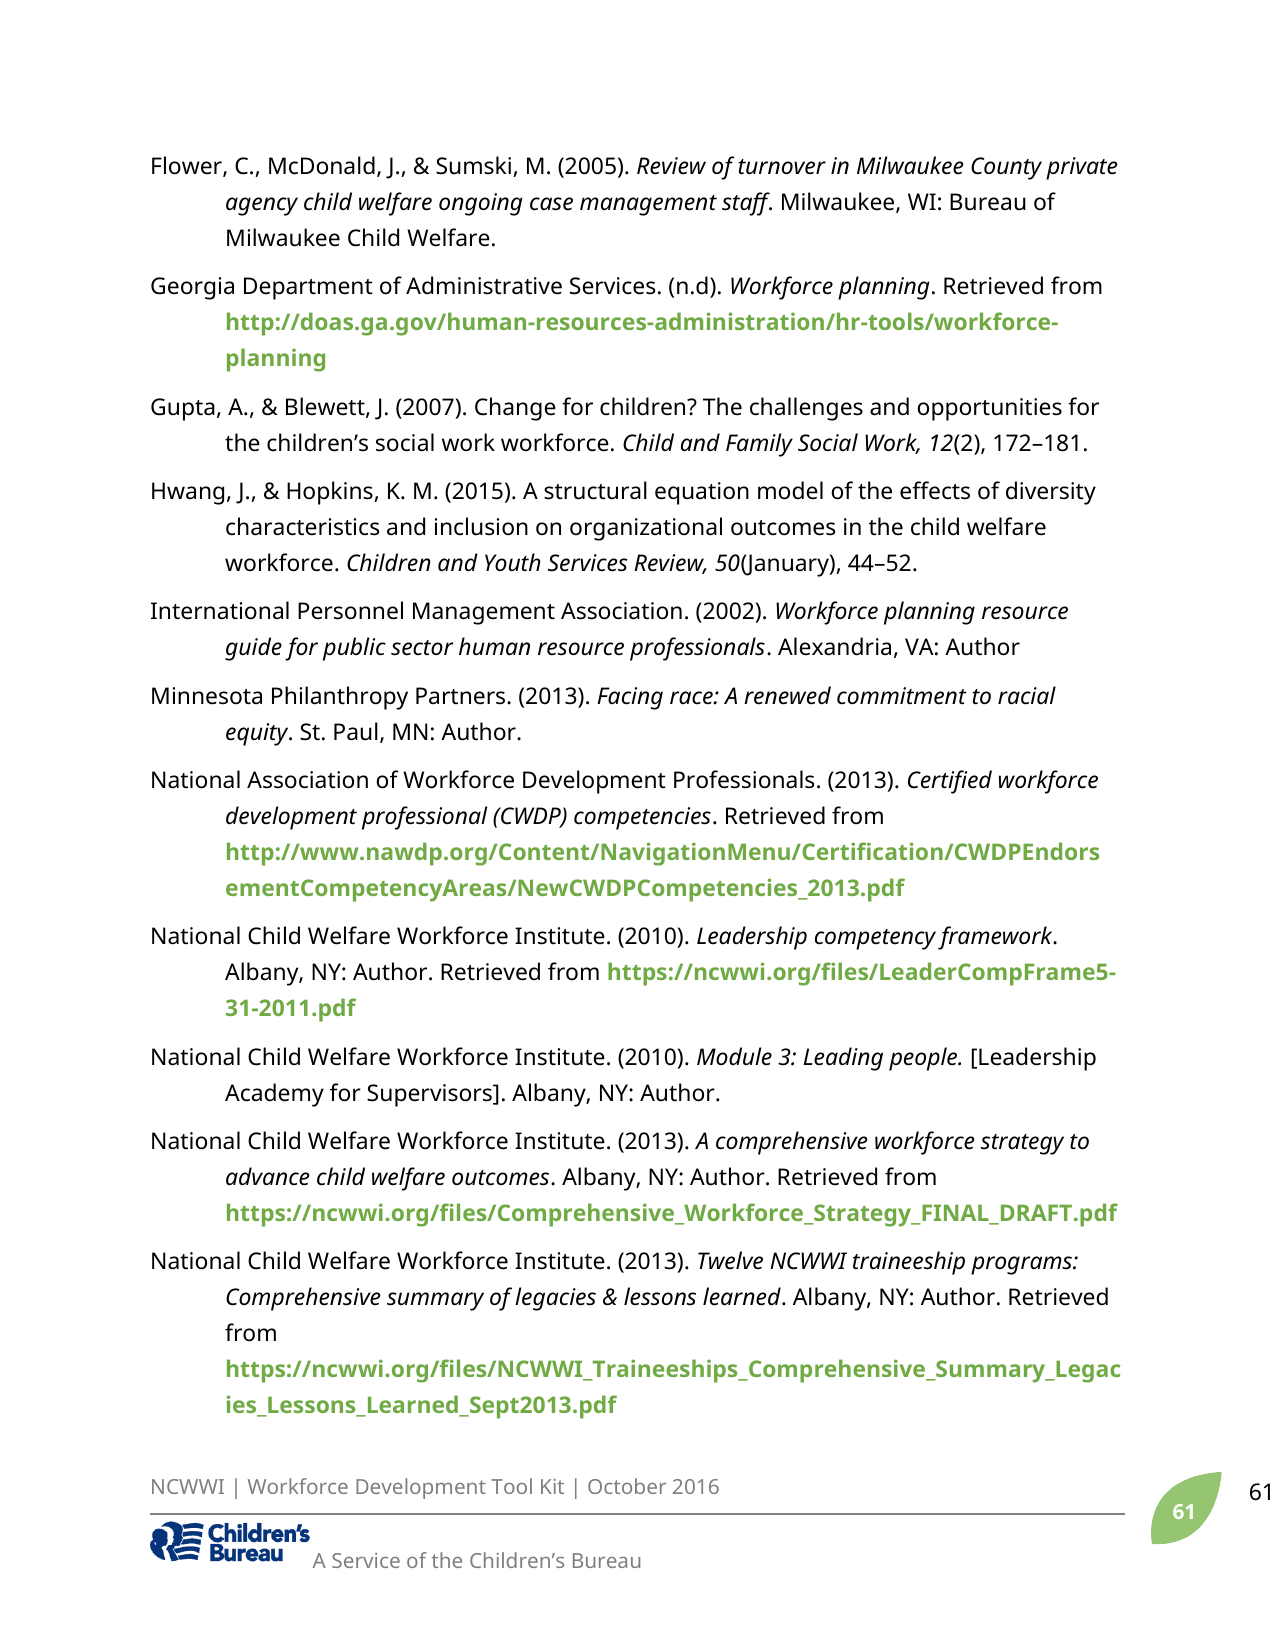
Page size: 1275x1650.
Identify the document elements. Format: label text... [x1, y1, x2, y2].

text Georgia Department of Administrative Services. (n.d). Workforce planning. Retrieved from http://doas.ga.gov/human-resources-administration/hr-tools/workforce-planning [150, 270, 1125, 373]
picture [1148, 1468, 1225, 1546]
text Gupta, A., & Blewett, J. (2007). Change for children? The challenges and opportunities for the children’s social work workforce. Child and Family Social Work, 12(2), 172–181. [150, 391, 1125, 458]
text National Association of Workforce Development Professionals. (2013). Certified workforce development professional (CWDP) competencies. Retrieved from http://www.nawdp.org/Content/NavigationMenu/Certification/CWDPEndors ementCompetencyAreas/NewCWDPCompetencies_2013.pdf [150, 764, 1125, 903]
text Hwang, J., & Hopkins, K. M. (2015). A structural equation model of the effects of diversity characteristics and inclusion on organizational outcomes in the child welfare workforce. Children and Youth Services Review, 50(January), 44–52. [150, 475, 1125, 578]
text Minnesota Philanthropy Partners. (2013). Facing race: A renewed commitment to racial equity. St. Paul, MN: Author. [150, 680, 1125, 747]
text International Personnel Management Association. (2002). Workforce planning resource guide for public sector human resource professionals. Alexandria, VA: Author [150, 595, 1125, 662]
text National Child Welfare Workforce Institute. (2013). Twelve NCWWI traineeship programs: Comprehensive summary of legacies & lessons learned. Albany, NY: Author. Retrieved from https://ncwwi.org/files/NCWWI_Traineeships_Comprehensive_Summary_Legacies_Lessons_Learned_Sept2013.pdf [150, 1245, 1125, 1420]
text Flower, C., McDonald, J., & Sumski, M. (2005). Review of turnover in Milwaukee County private agency child welfare ongoing case management staff. Milwaukee, WI: Bureau of Milwaukee Child Welfare. [150, 150, 1125, 253]
text National Child Welfare Workforce Institute. (2010). Module 3: Leading people. [Leadership Academy for Supervisors]. Albany, NY: Author. [150, 1041, 1125, 1108]
text National Child Welfare Workforce Institute. (2010). Leadership competency framework. Albany, NY: Author. Retrieved from https://ncwwi.org/files/LeaderCompFrame5-31-2011.pdf [150, 920, 1125, 1023]
text National Child Welfare Workforce Institute. (2013). A comprehensive workforce strategy to advance child welfare outcomes. Albany, NY: Author. Retrieved from https://ncwwi.org/files/Comprehensive_Workforce_Strategy_FINAL_DRAFT.pdf [150, 1125, 1125, 1228]
picture [148, 1520, 311, 1562]
